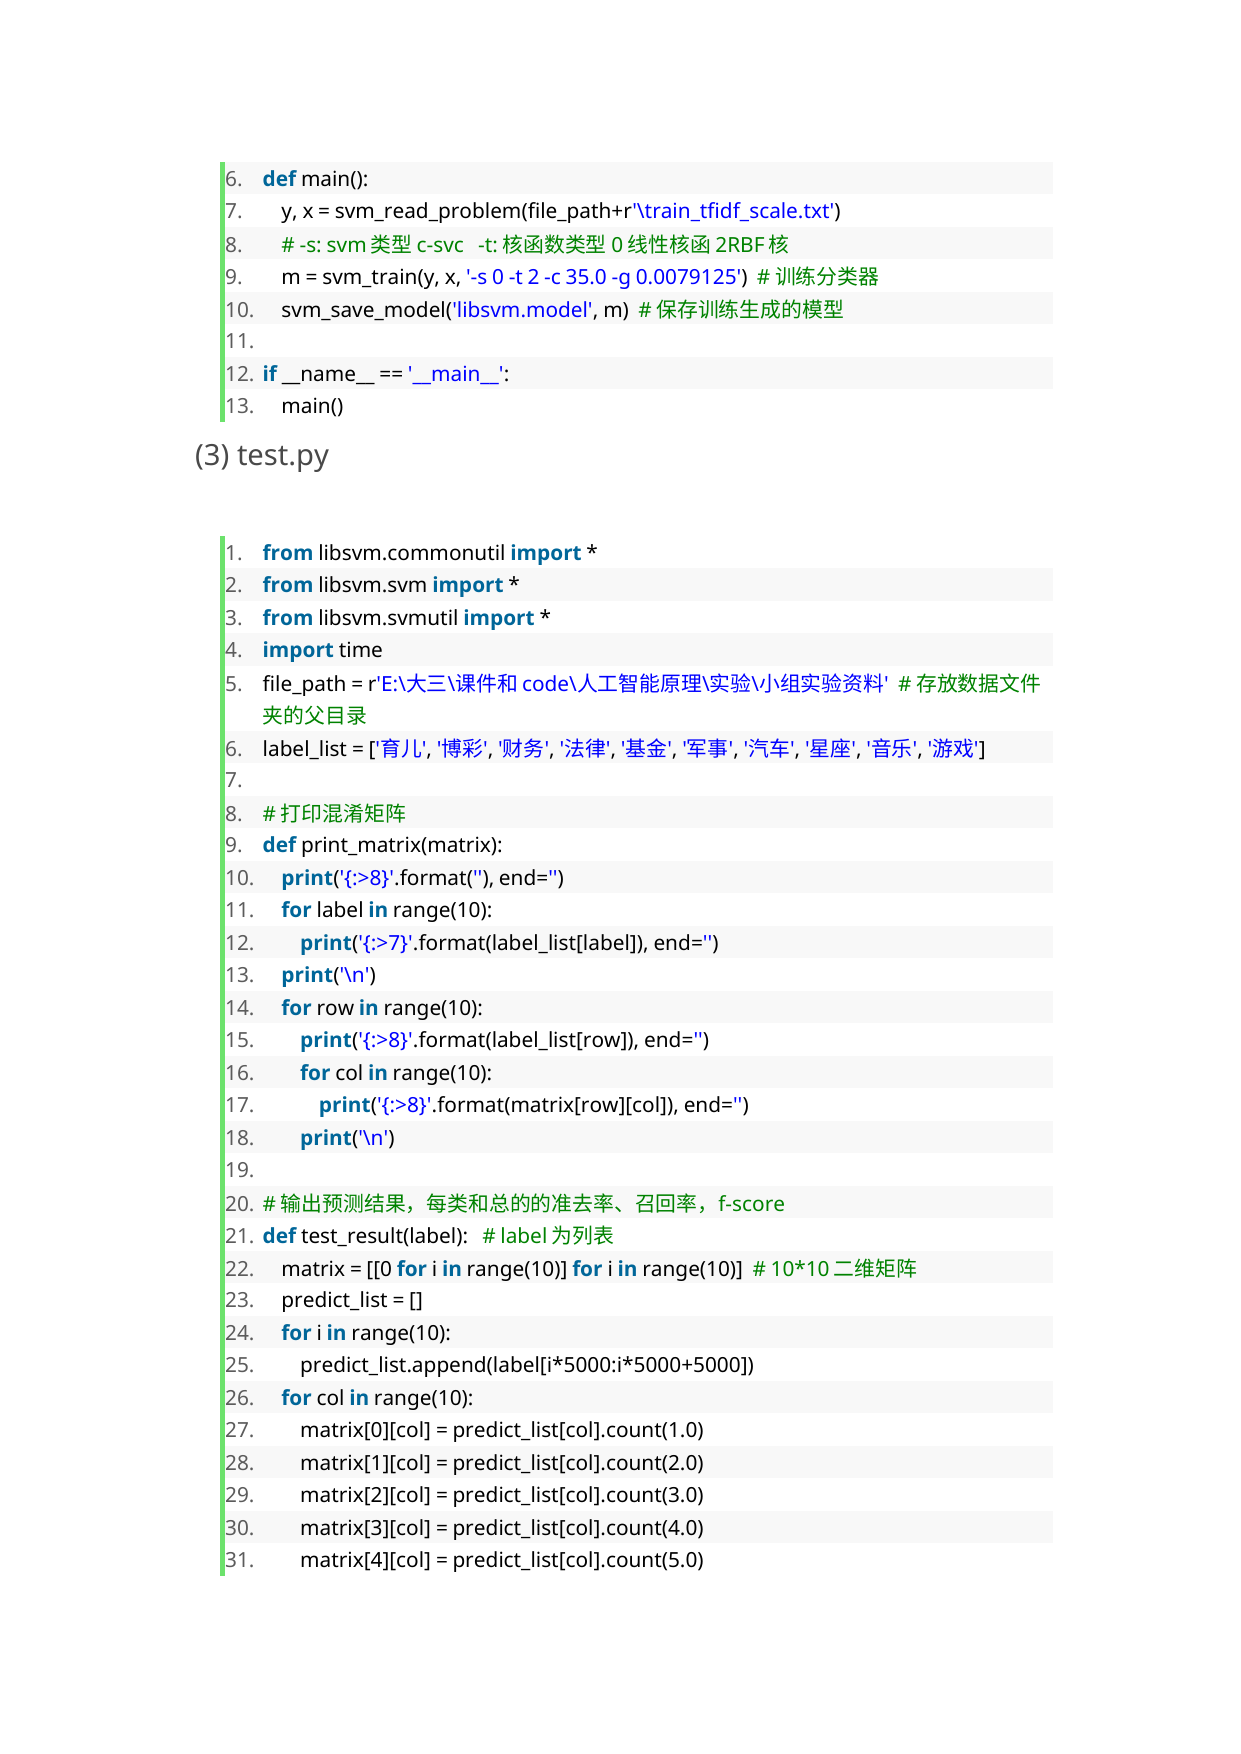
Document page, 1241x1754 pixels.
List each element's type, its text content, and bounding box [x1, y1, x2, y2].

list for col in range(10): [225, 1381, 1053, 1413]
list print('{:>8}'.format(''), end='') [225, 861, 1053, 893]
list print('\n') [225, 1121, 1053, 1153]
list print('{:>8}'.format(matrix[row][col]), end='') [225, 1088, 1053, 1121]
list def print_matrix(matrix): [225, 828, 1053, 861]
list from libsvm.svmutil import * [225, 601, 1053, 633]
list import time [225, 633, 1053, 666]
list y, x = svm_read_problem(file_path+r'\train_tfidf_scale.txt') [225, 194, 1053, 227]
list def test_result(label): # label为列表 [225, 1218, 1053, 1251]
list print('\n') [225, 958, 1053, 991]
list from libsvm.svm import * [225, 568, 1053, 601]
list main() [225, 389, 1053, 422]
list label_list = ['育儿', '博彩', '财务', '法律', '基金', '军事', '汽车', '星座', '音乐', '游戏'] [225, 731, 1053, 763]
list matrix[2][col] = predict_list[col].count(3.0) [225, 1478, 1053, 1511]
list print('{:>7}'.format(label_list[label]), end='') [225, 926, 1053, 958]
list for col in range(10): [225, 1056, 1053, 1088]
list for label in range(10): [225, 893, 1053, 926]
list for i in range(10): [225, 1316, 1053, 1348]
list from libsvm.commonutil import * [225, 536, 1053, 568]
list predict_list = [] [225, 1283, 1053, 1316]
list # -s: svm类型c-svc -t: 核函数类型 0线性核函 2RBF核 [225, 227, 1053, 259]
list if __name__ == '__main__': [225, 357, 1053, 389]
list predict_list.append(label[i*5000:i*5000+5000]) [225, 1348, 1053, 1381]
list matrix = [[0 for i in range(10)] for i in range(10)] # 10*10二维矩阵 [225, 1251, 1053, 1283]
list matrix[1][col] = predict_list[col].count(2.0) [225, 1446, 1053, 1478]
list matrix[4][col] = predict_list[col].count(5.0) [225, 1543, 1053, 1576]
list print('{:>8}'.format(label_list[row]), end='') [225, 1023, 1053, 1056]
list matrix[0][col] = predict_list[col].count(1.0) [225, 1413, 1053, 1446]
list # 打印混淆矩阵 [225, 796, 1053, 828]
text (3) test.py [187, 422, 1053, 487]
list m = svm_train(y, x, '-s 0 -t 2 -c 35.0 -g 0.0079125') # 训练分类器 [225, 259, 1053, 292]
list svm_save_model('libsvm.model', m) # 保存训练生成的模型 [225, 292, 1053, 324]
list def main(): [225, 162, 1053, 194]
list matrix[3][col] = predict_list[col].count(4.0) [225, 1511, 1053, 1543]
list file_path = r'E:\大三\课件和code\人工智能原理\实验\小组实验资料' # 存放数据文件夹的父目录 [225, 666, 1053, 731]
list # 输出预测结果，每类和总的的准去率、召回率，f-score [225, 1186, 1053, 1218]
list for row in range(10): [225, 991, 1053, 1023]
